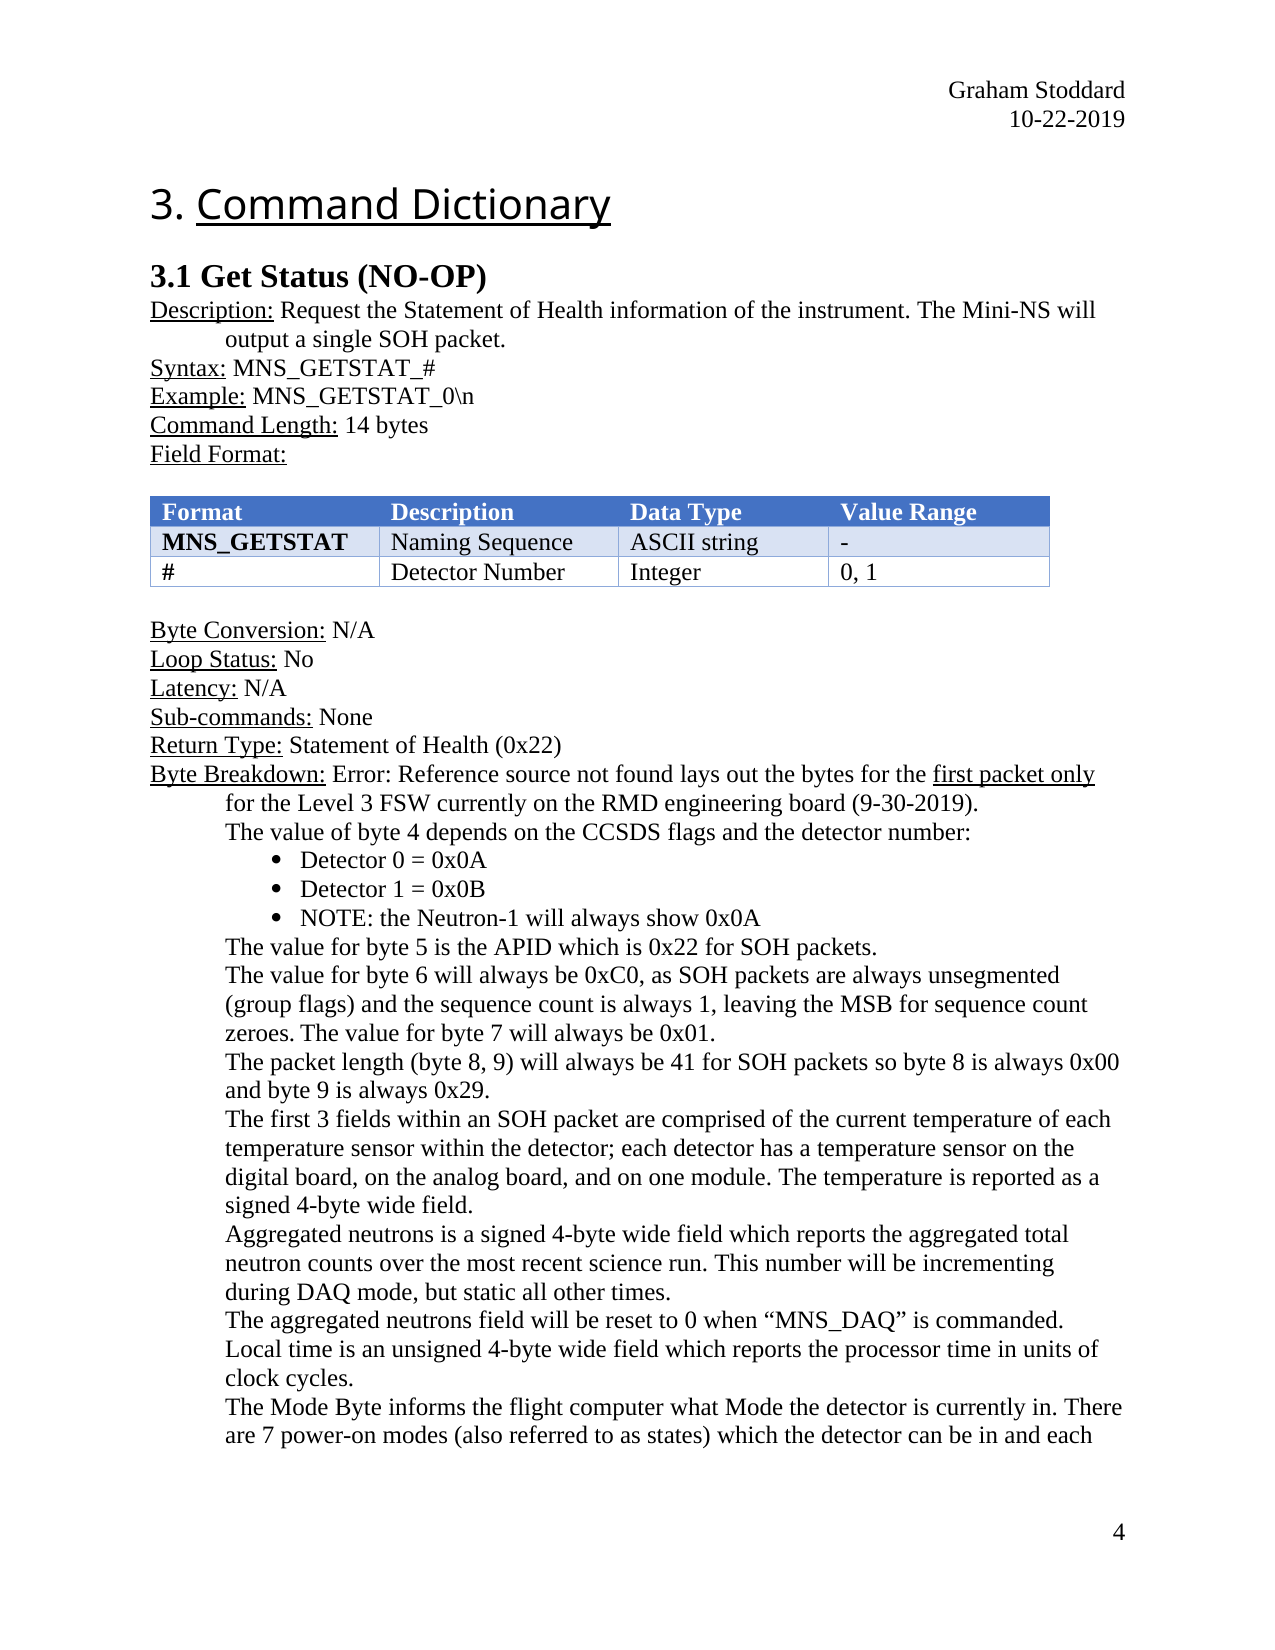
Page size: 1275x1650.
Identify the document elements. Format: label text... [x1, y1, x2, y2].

table_cell # [151, 557, 379, 586]
text Byte Conversion: N/A [150, 616, 1125, 644]
text Loop Status: No [150, 644, 1125, 673]
text Command Length: 14 bytes [150, 410, 1125, 439]
list Detector 1 = 0x0B [225, 874, 1125, 903]
text The value of byte 4 depends on the CCSDS flags and the detector number: [150, 817, 1125, 846]
text The aggregated neutrons field will be reset to 0 when “MNS_DAQ” is commanded. [150, 1306, 1125, 1334]
text Sub-commands: None [150, 702, 1125, 731]
table_cell MNS_GETSTAT [151, 527, 379, 556]
list NOTE: the Neutron-1 will always show 0x0A [225, 903, 1125, 932]
table_header Value Range [829, 498, 1049, 526]
subtitle Command Dictionary [150, 175, 1125, 232]
table_cell Detector Number [380, 557, 618, 586]
text The value for byte 5 is the APID which is 0x22 for SOH packets. [225, 932, 1125, 961]
table_header Data Type [619, 498, 828, 526]
text Field Format: [150, 439, 1125, 468]
table_cell - [829, 527, 1049, 556]
table_cell Integer [619, 557, 828, 586]
table_cell Naming Sequence [380, 527, 618, 556]
text Return Type: Statement of Health (0x22) [150, 731, 1125, 759]
text The value for byte 6 will always be 0xC0, as SOH packets are always unsegmented (group flags) and the sequence count is always 1, leaving the MSB for sequence count zeroes. The value for byte 7 will always be 0x01. [150, 961, 1125, 1047]
subtitle Get Status (NO-OP) [150, 257, 1125, 295]
table_header Description [380, 498, 618, 526]
text The packet length (byte 8, 9) will always be 41 for SOH packets so byte 8 is always 0x00 and byte 9 is always 0x29. [150, 1047, 1125, 1104]
text The first 3 fields within an SOH packet are comprised of the current temperature of each temperature sensor within the detector; each detector has a temperature sensor on the digital board, on the analog board, and on one module. The temperature is reported as a signed 4-byte wide field. [150, 1104, 1125, 1219]
text Latency: N/A [150, 673, 1125, 702]
text Description: Request the Statement of Health information of the instrument. The Mini-NS will output a single SOH packet. [150, 295, 1125, 353]
table_header Format [151, 498, 379, 526]
text Example: MNS_GETSTAT_0\n [150, 381, 1125, 410]
text Local time is an unsigned 4-byte wide field which reports the processor time in units of clock cycles. [150, 1334, 1125, 1392]
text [150, 1392, 1125, 1449]
text Syntax: MNS_GETSTAT_# [150, 353, 1125, 381]
list Detector 0 = 0x0A [225, 846, 1125, 874]
text Aggregated neutrons is a signed 4-byte wide field which reports the aggregated total neutron counts over the most recent science run. This number will be incrementing during DAQ mode, but static all other times. [150, 1219, 1125, 1306]
text Byte Breakdown: Table 2 lays out the bytes for the first packet only for the Level 3 FSW currently on the RMD engineering board (9-30-2019). [150, 759, 1125, 817]
table_cell ASCII string [619, 527, 828, 556]
table_cell 0, 1 [829, 557, 1049, 586]
